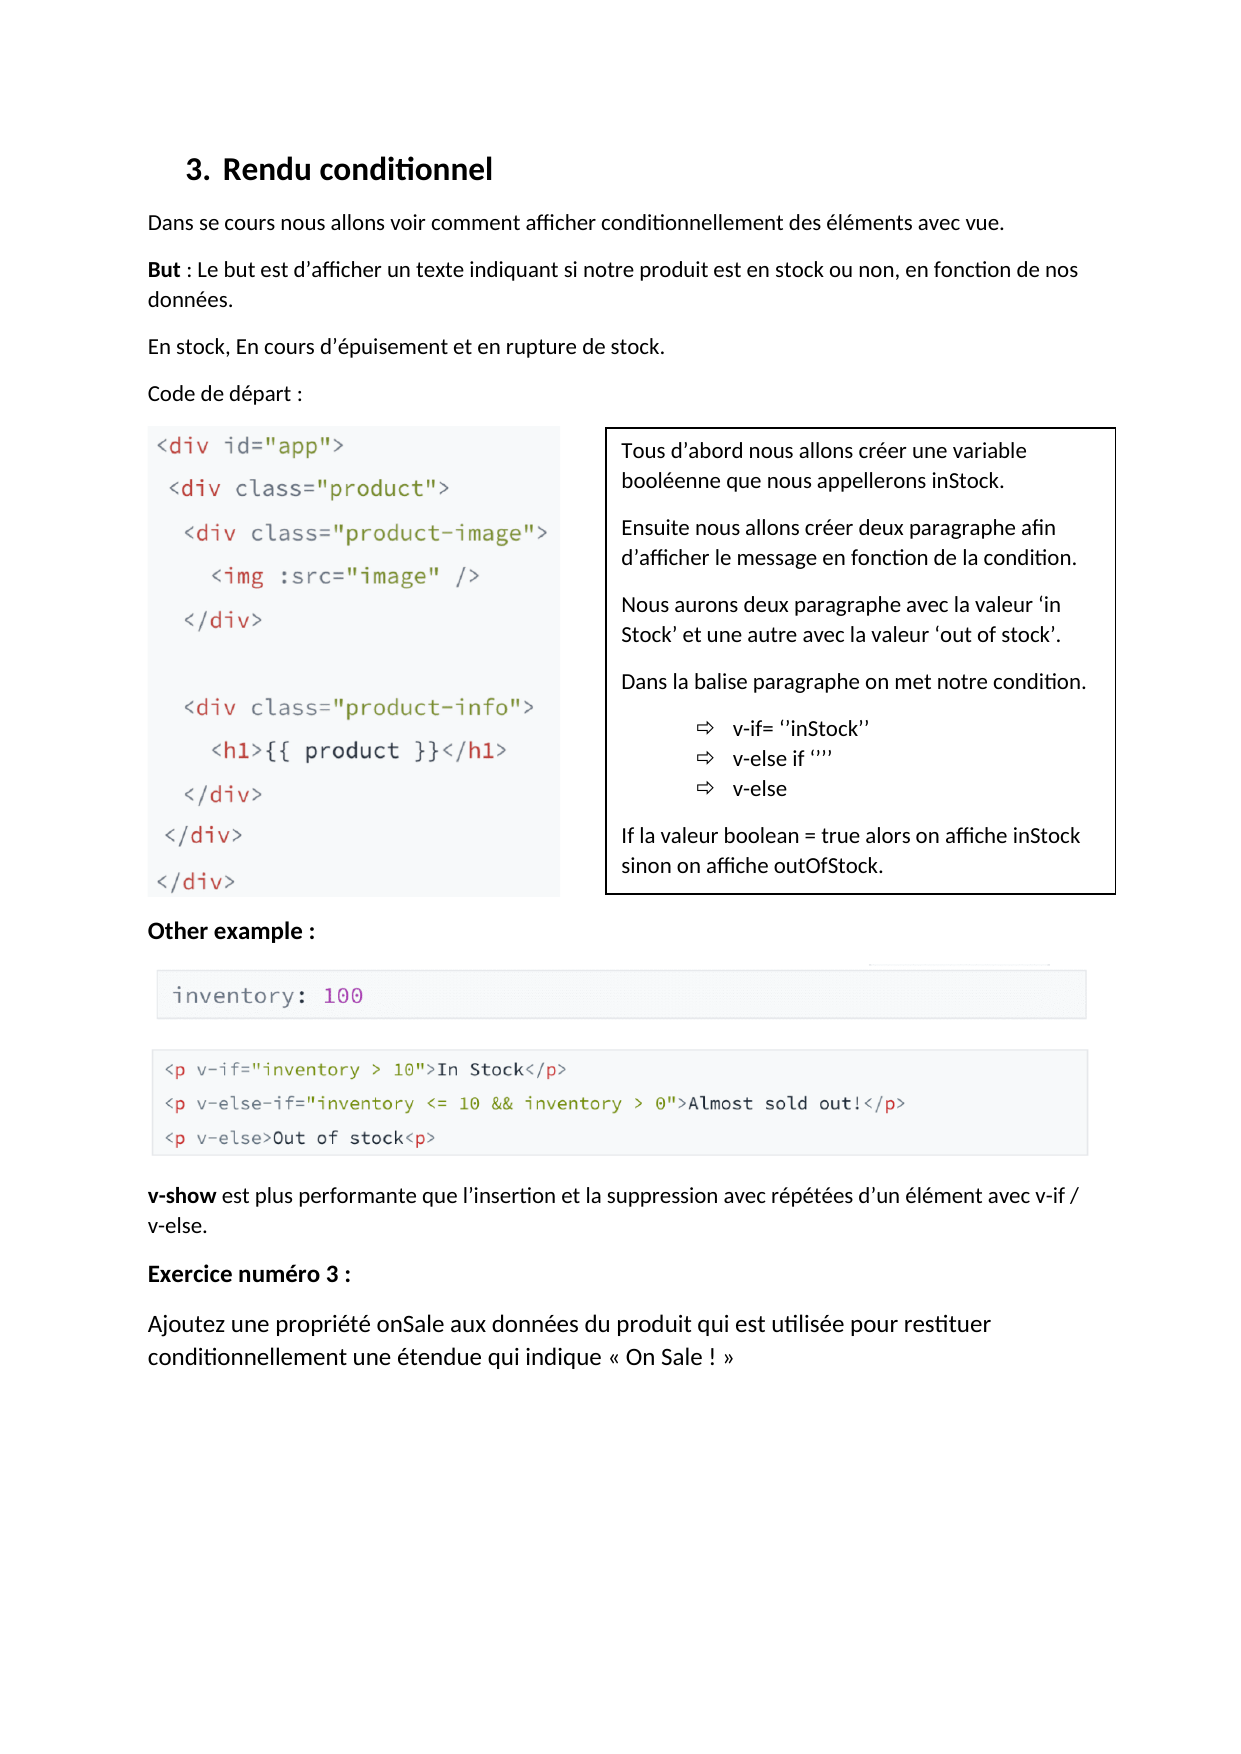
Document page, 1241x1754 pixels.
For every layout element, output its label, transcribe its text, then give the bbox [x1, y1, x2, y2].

text But : Le but est d’afficher un texte indiquant si notre produit est en stock ou non, en fonction de nos données. [148, 255, 1093, 313]
text v-show est plus performante que l’insertion et la suppression avec répétées d’un élément avec v-if / v-else. [148, 1181, 1093, 1239]
picture [147, 1042, 1093, 1163]
list Rendu conditionnel [185, 148, 1093, 188]
text En stock, En cours d’épuisement et en rupture de stock. [148, 332, 1093, 360]
picture [147, 964, 1093, 1024]
text Other example : [148, 915, 1093, 946]
text Ajoutez une propriété onSale aux données du produit qui est utilisée pour restituer conditionnellement une étendue qui indique « On Sale ! » [148, 1308, 1093, 1371]
picture [147, 426, 561, 897]
text Dans se cours nous allons voir comment afficher conditionnellement des éléments avec vue. [148, 208, 1093, 236]
text Code de départ : [148, 379, 1093, 407]
text Exercice numéro 3 : [148, 1258, 1093, 1289]
